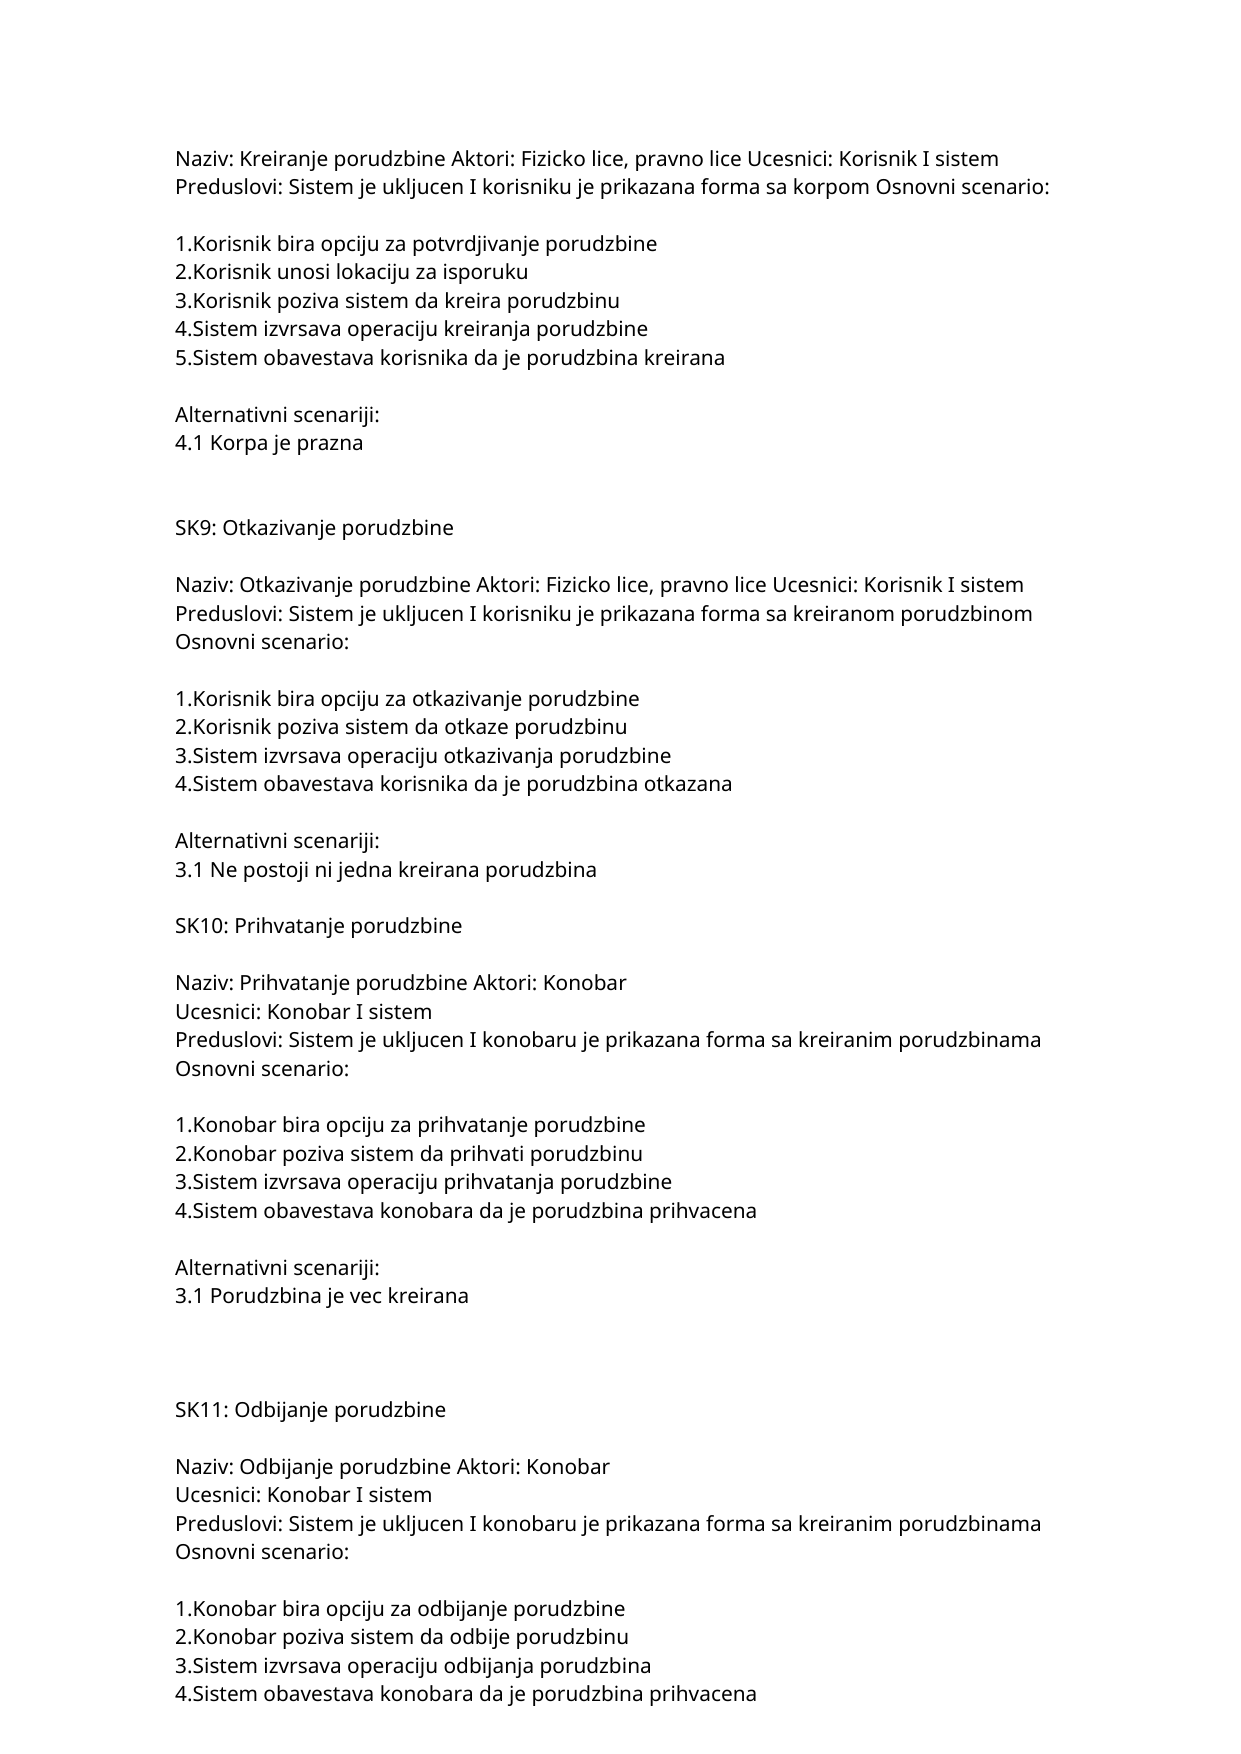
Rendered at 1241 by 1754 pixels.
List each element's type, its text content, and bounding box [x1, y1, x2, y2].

text 2.Korisnik poziva sistem da otkaze porudzbinu [175, 712, 1065, 741]
text 2.Konobar poziva sistem da prihvati porudzbinu [175, 1139, 1065, 1167]
text Alternativni scenariji: [175, 400, 1065, 428]
text 4.1 Korpa je prazna [175, 428, 1065, 457]
text 4.Sistem obavestava korisnika da je porudzbina otkazana [175, 769, 1065, 798]
text 3.1 Ne postoji ni jedna kreirana porudzbina [175, 855, 1065, 883]
text 1.Korisnik bira opciju za otkazivanje porudzbine [175, 684, 1065, 712]
text Alternativni scenariji: [175, 826, 1065, 855]
text 2.Korisnik unosi lokaciju za isporuku [175, 257, 1065, 286]
text SK10: Prihvatanje porudzbine [175, 912, 1065, 940]
text 3.Korisnik poziva sistem da kreira porudzbinu [175, 286, 1065, 314]
text 1.Konobar bira opciju za odbijanje porudzbine [175, 1594, 1065, 1622]
text 5.Sistem obavestava korisnika da je porudzbina kreirana [175, 343, 1065, 371]
text 3.Sistem izvrsava operaciju otkazivanja porudzbine [175, 741, 1065, 769]
text 4.Sistem obavestava konobara da je porudzbina prihvacena [175, 1196, 1065, 1224]
text SK11: Odbijanje porudzbine [175, 1395, 1065, 1423]
text Ucesnici: Konobar I sistem [175, 997, 1065, 1025]
text Naziv: Otkazivanje porudzbine Aktori: Fizicko lice, pravno lice Ucesnici: Korisnik I sistem [175, 570, 1065, 599]
text Preduslovi: Sistem je ukljucen I korisniku je prikazana forma sa kreiranom porudzbinom Osnovni scenario: [175, 599, 1065, 656]
text Alternativni scenariji: [175, 1253, 1065, 1281]
text 1.Korisnik bira opciju za potvrdjivanje porudzbine [175, 229, 1065, 257]
text 4.Sistem obavestava konobara da je porudzbina prihvacena [175, 1679, 1065, 1708]
text Preduslovi: Sistem je ukljucen I korisniku je prikazana forma sa korpom Osnovni scenario: [175, 172, 1065, 201]
text 1.Konobar bira opciju za prihvatanje porudzbine [175, 1111, 1065, 1139]
text Naziv: Odbijanje porudzbine Aktori: Konobar [175, 1452, 1065, 1480]
text Preduslovi: Sistem je ukljucen I konobaru je prikazana forma sa kreiranim porudzbinama Osnovni scenario: [175, 1509, 1065, 1566]
text Preduslovi: Sistem je ukljucen I konobaru je prikazana forma sa kreiranim porudzbinama Osnovni scenario: [175, 1025, 1065, 1082]
text 3.1 Porudzbina je vec kreirana [175, 1281, 1065, 1310]
text Naziv: Prihvatanje porudzbine Aktori: Konobar [175, 968, 1065, 997]
text SK9: Otkazivanje porudzbine [175, 513, 1065, 542]
text Naziv: Kreiranje porudzbine Aktori: Fizicko lice, pravno lice Ucesnici: Korisnik I sistem [175, 144, 1065, 172]
text 4.Sistem izvrsava operaciju kreiranja porudzbine [175, 314, 1065, 343]
text Ucesnici: Konobar I sistem [175, 1480, 1065, 1509]
text 2.Konobar poziva sistem da odbije porudzbinu [175, 1622, 1065, 1651]
text 3.Sistem izvrsava operaciju prihvatanja porudzbine [175, 1167, 1065, 1196]
text 3.Sistem izvrsava operaciju odbijanja porudzbina [175, 1651, 1065, 1679]
